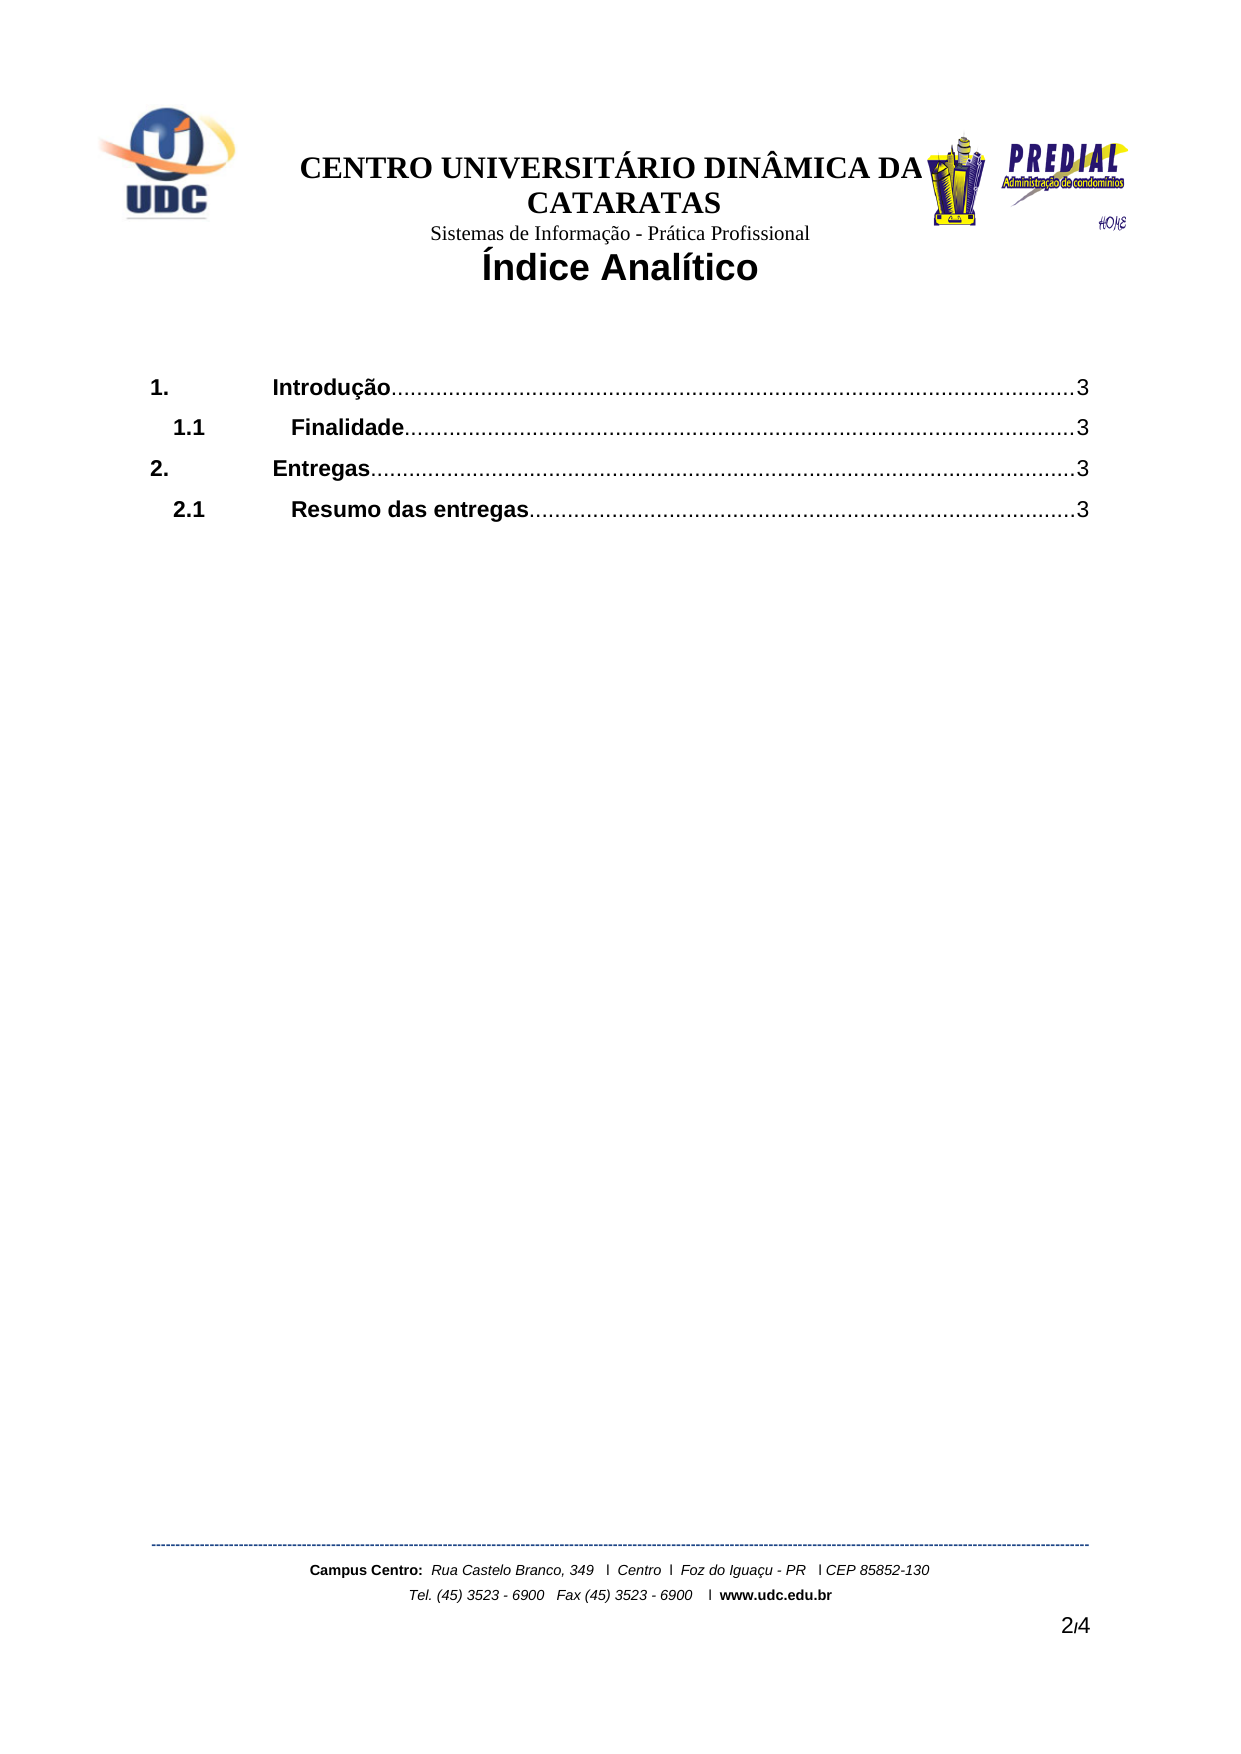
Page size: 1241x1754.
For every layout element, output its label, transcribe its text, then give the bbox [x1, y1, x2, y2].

picture [921, 111, 1129, 234]
text Índice Analítico [150, 245, 1090, 288]
picture [92, 103, 238, 222]
